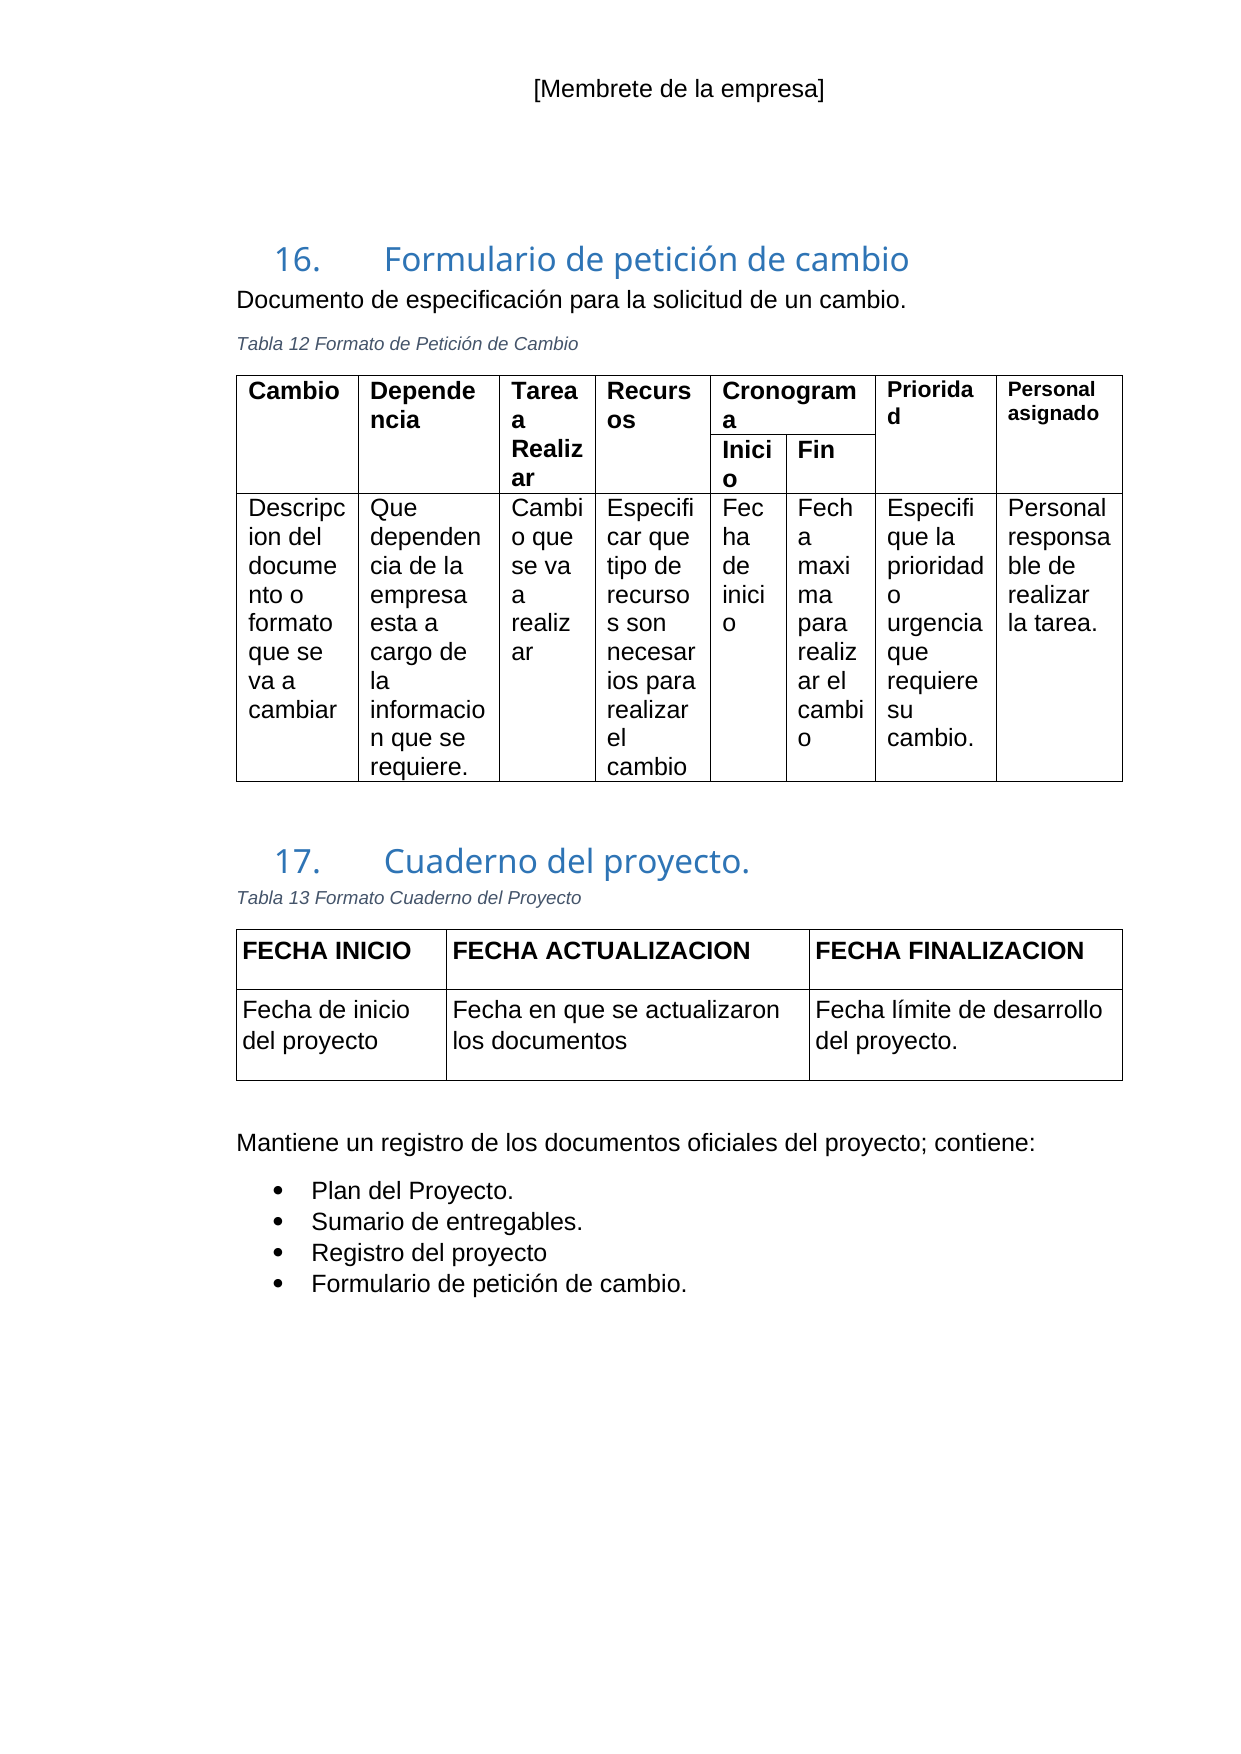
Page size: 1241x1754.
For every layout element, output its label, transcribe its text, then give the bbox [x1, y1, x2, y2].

table_header FECHA INICIO [237, 930, 446, 989]
table_cell Fecha maxima para realizar el cambio [787, 494, 875, 781]
table_cell Fecha de inicio del proyecto [237, 990, 446, 1080]
table_cell Especificar que tipo de recursos son necesarios para realizar el cambio [596, 494, 710, 781]
table_header Cambio [237, 376, 358, 492]
list Plan del Proyecto. [274, 1176, 1122, 1204]
table_header Tarea a Realizar [500, 376, 595, 492]
subtitle Cuaderno del proyecto. [274, 838, 1122, 883]
table_header FECHA FINALIZACION [810, 930, 1122, 989]
table_cell Fecha en que se actualizaron los documentos [447, 990, 809, 1080]
table_header FECHA ACTUALIZACION [447, 930, 809, 989]
table_header Cronograma [711, 376, 875, 434]
table_header Dependencia [359, 376, 499, 492]
table_cell Que dependencia de la empresa esta a cargo de la informacion que se requiere. [359, 494, 499, 781]
table_cell Personal responsable de realizar la tarea. [997, 494, 1122, 781]
table_header Prioridad [876, 376, 996, 492]
list Sumario de entregables. [274, 1207, 1122, 1236]
table_header Recursos [596, 376, 710, 492]
table_cell Cambio que se va a realizar [500, 494, 595, 781]
list Formulario de petición de cambio. [274, 1269, 1122, 1298]
list Registro del proyecto [274, 1238, 1122, 1267]
text Documento de especificación para la solicitud de un cambio. [236, 285, 1122, 314]
text Mantiene un registro de los documentos oficiales del proyecto; contiene: [236, 1128, 1122, 1157]
table_cell Fecha de inicio [711, 494, 786, 781]
table_header Personal asignado [997, 376, 1122, 492]
table_cell Especifique la prioridad o urgencia que requiere su cambio. [876, 494, 996, 781]
table_cell Inicio [711, 435, 786, 492]
table_cell Fin [787, 435, 875, 492]
table_cell Descripcion del documento o formato que se va a cambiar [237, 494, 358, 781]
subtitle Formulario de petición de cambio [274, 236, 1122, 282]
table_cell Fecha límite de desarrollo del proyecto. [810, 990, 1122, 1080]
